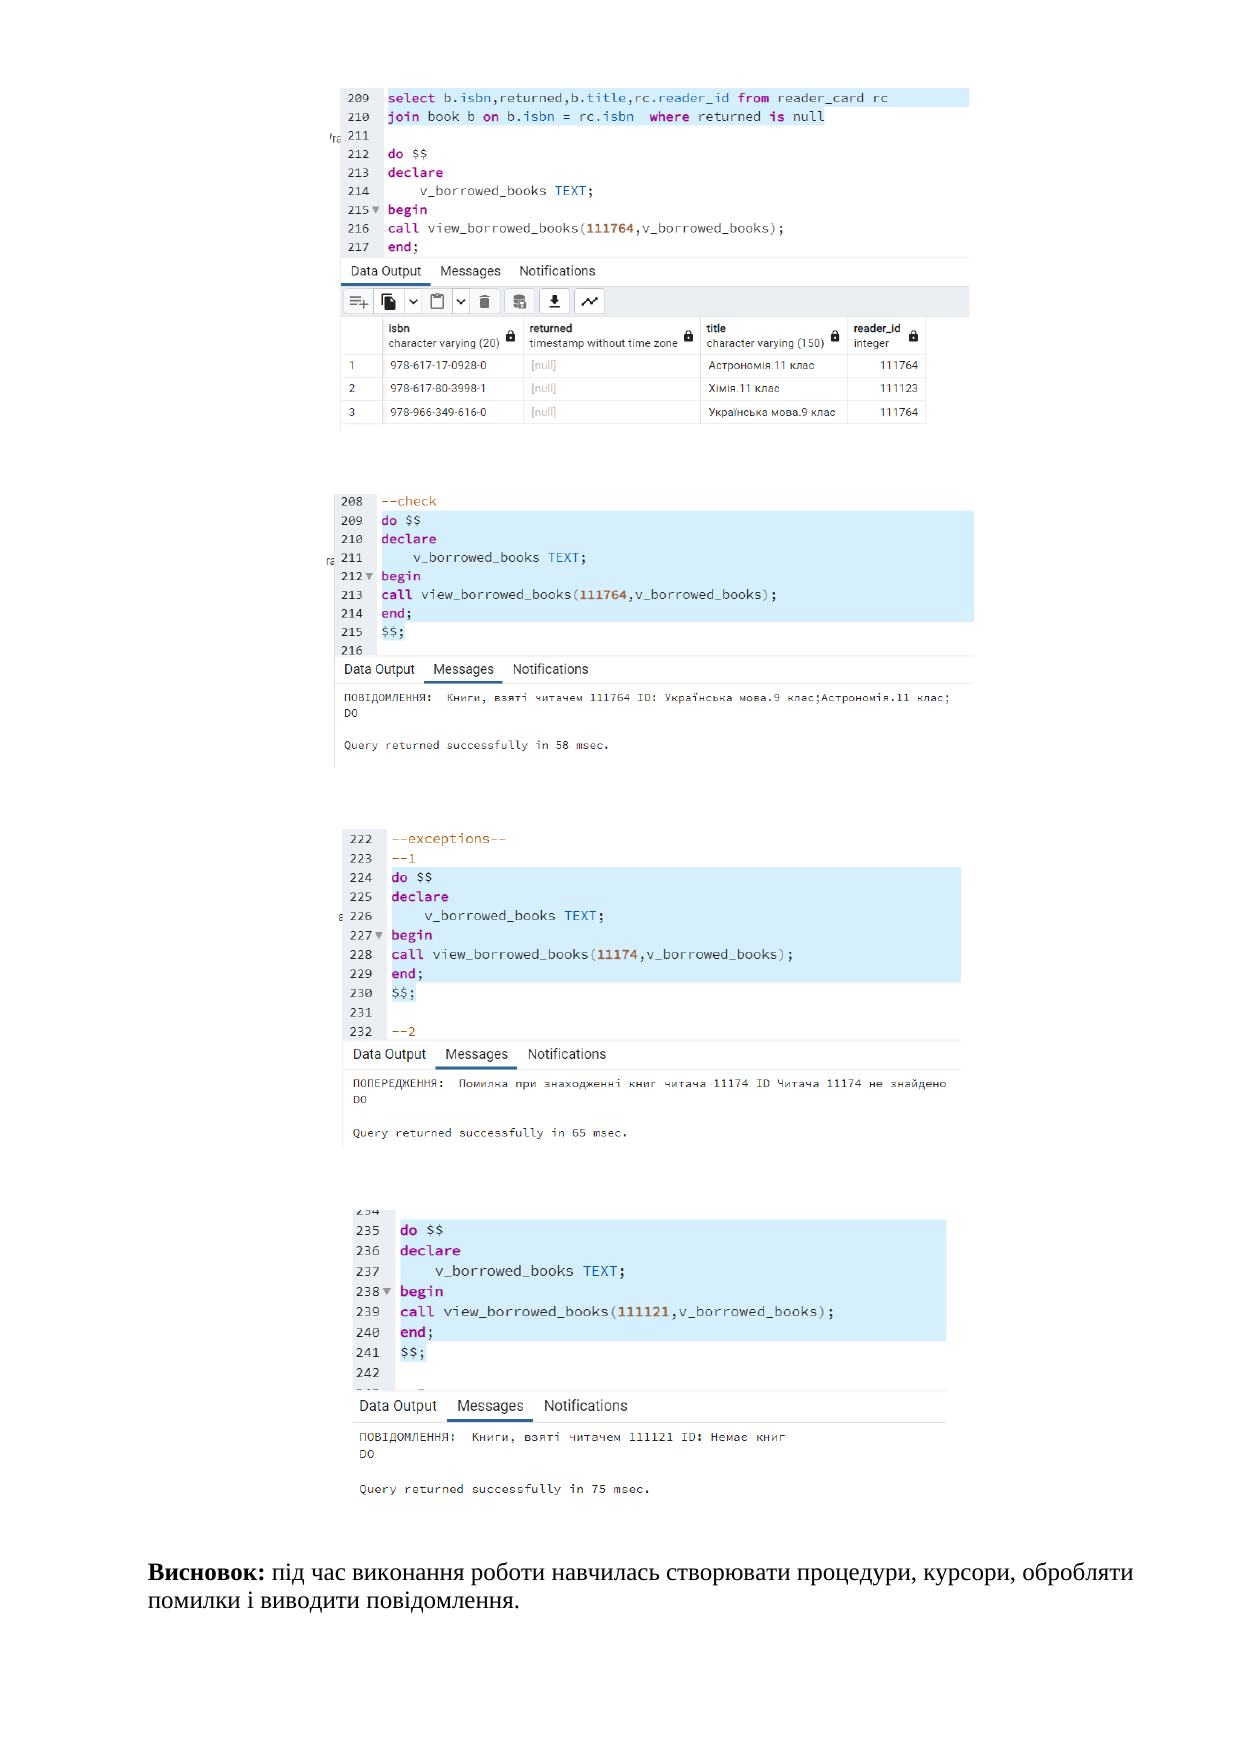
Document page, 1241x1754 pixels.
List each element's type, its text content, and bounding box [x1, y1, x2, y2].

picture [338, 829, 961, 1148]
text Висновок: під час виконання роботи навчилась створювати процедури, курсори, обробляти помилки і виводити повідомлення. [148, 1557, 1152, 1614]
picture [352, 1210, 947, 1557]
picture [325, 494, 974, 768]
picture [330, 88, 970, 432]
